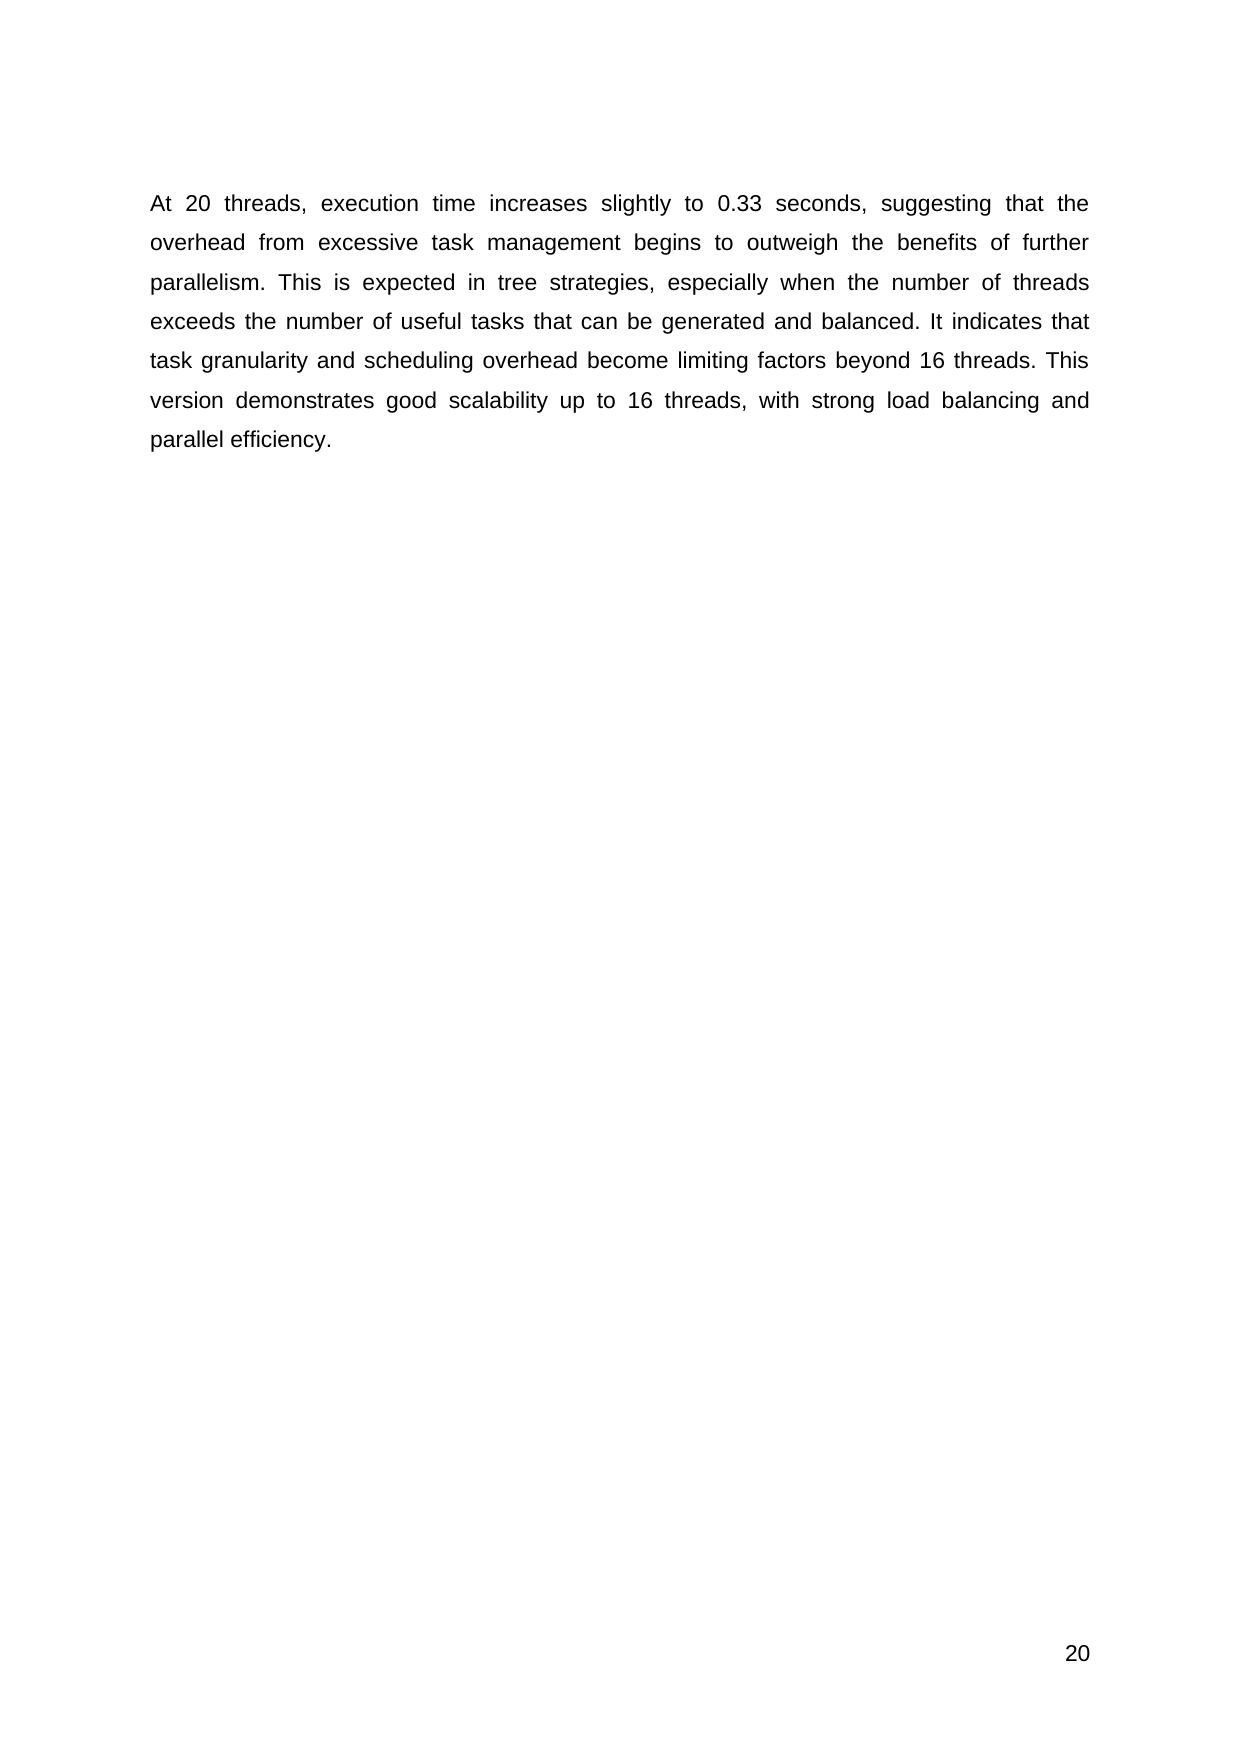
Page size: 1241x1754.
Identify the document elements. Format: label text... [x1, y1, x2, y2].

text At 20 threads, execution time increases slightly to 0.33 seconds, suggesting that the overhead from excessive task management begins to outweigh the benefits of further parallelism. This is expected in tree strategies, especially when the number of threads exceeds the number of useful tasks that can be generated and balanced. It indicates that task granularity and scheduling overhead become limiting factors beyond 16 threads. This version demonstrates good scalability up to 16 threads, with strong load balancing and parallel efficiency. [150, 189, 1090, 453]
